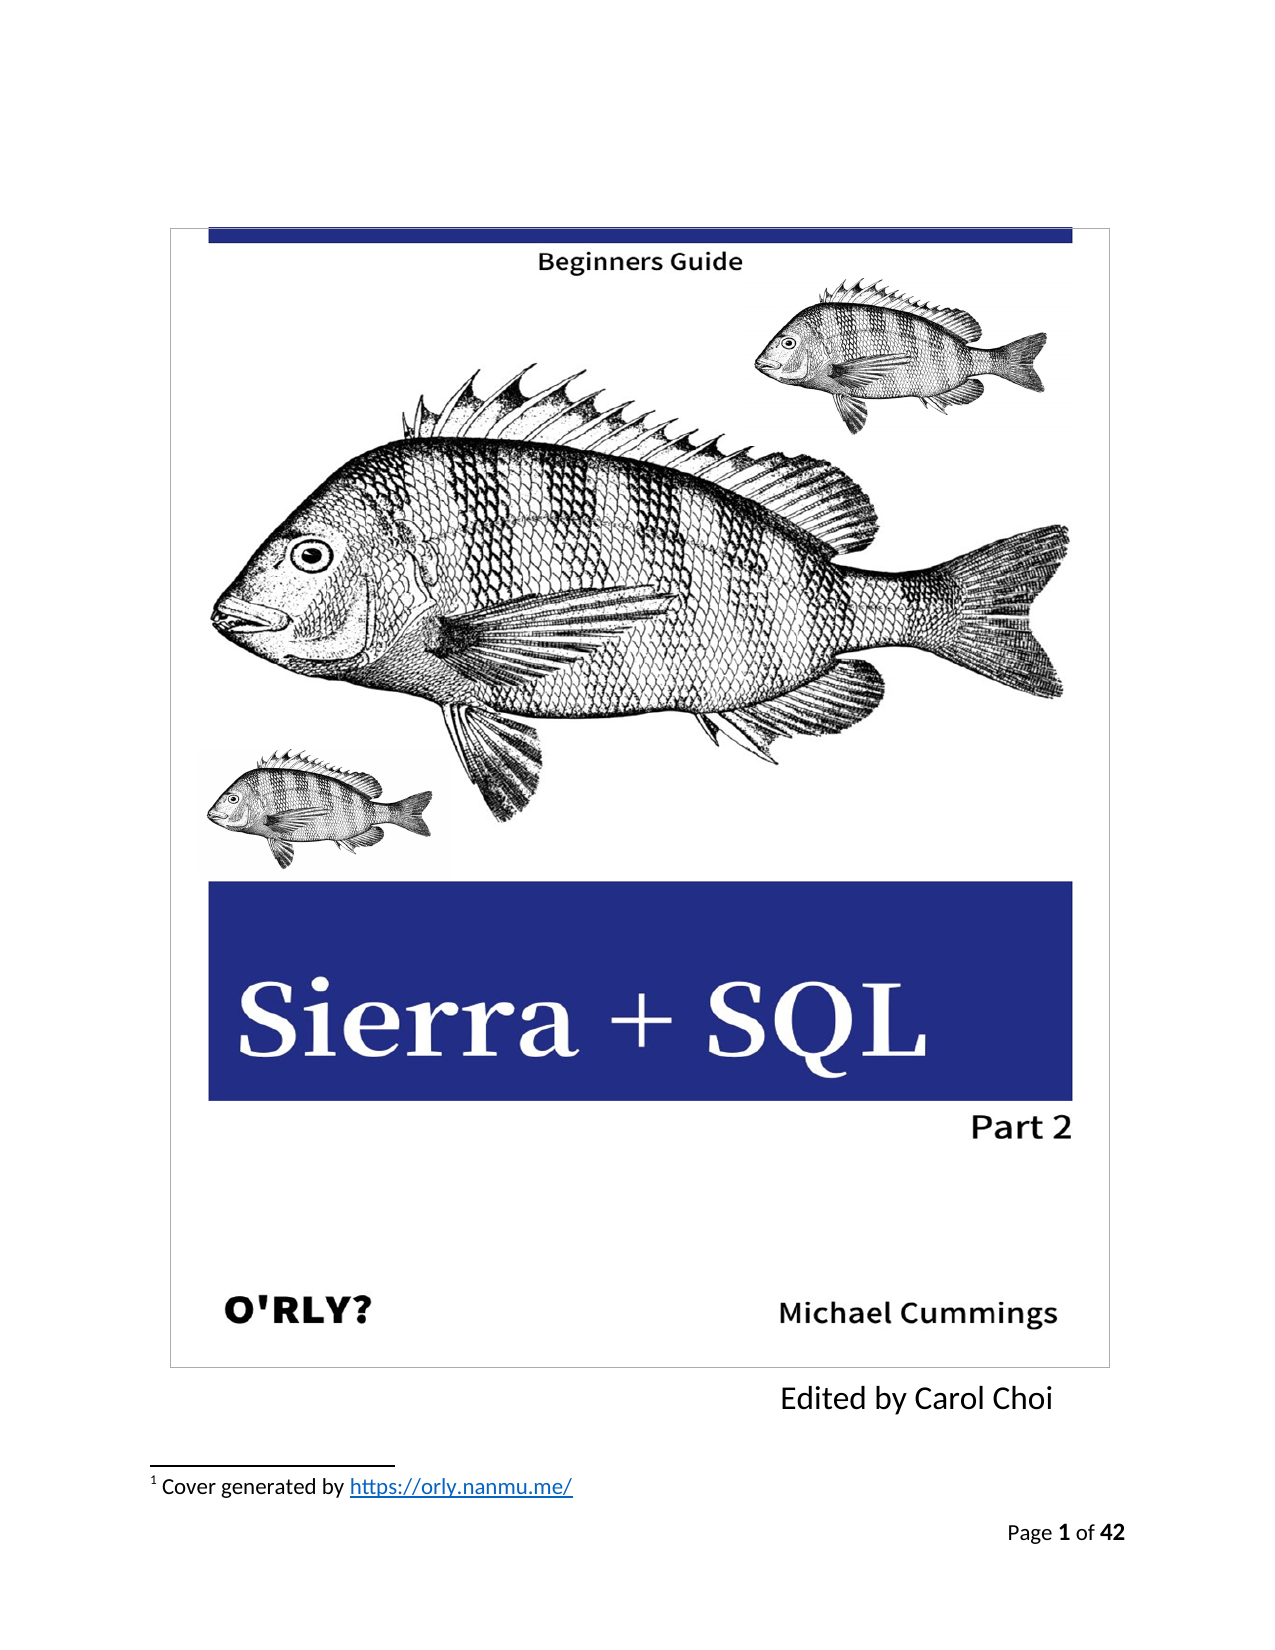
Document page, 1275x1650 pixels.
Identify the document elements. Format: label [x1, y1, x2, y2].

picture [171, 229, 1109, 1367]
